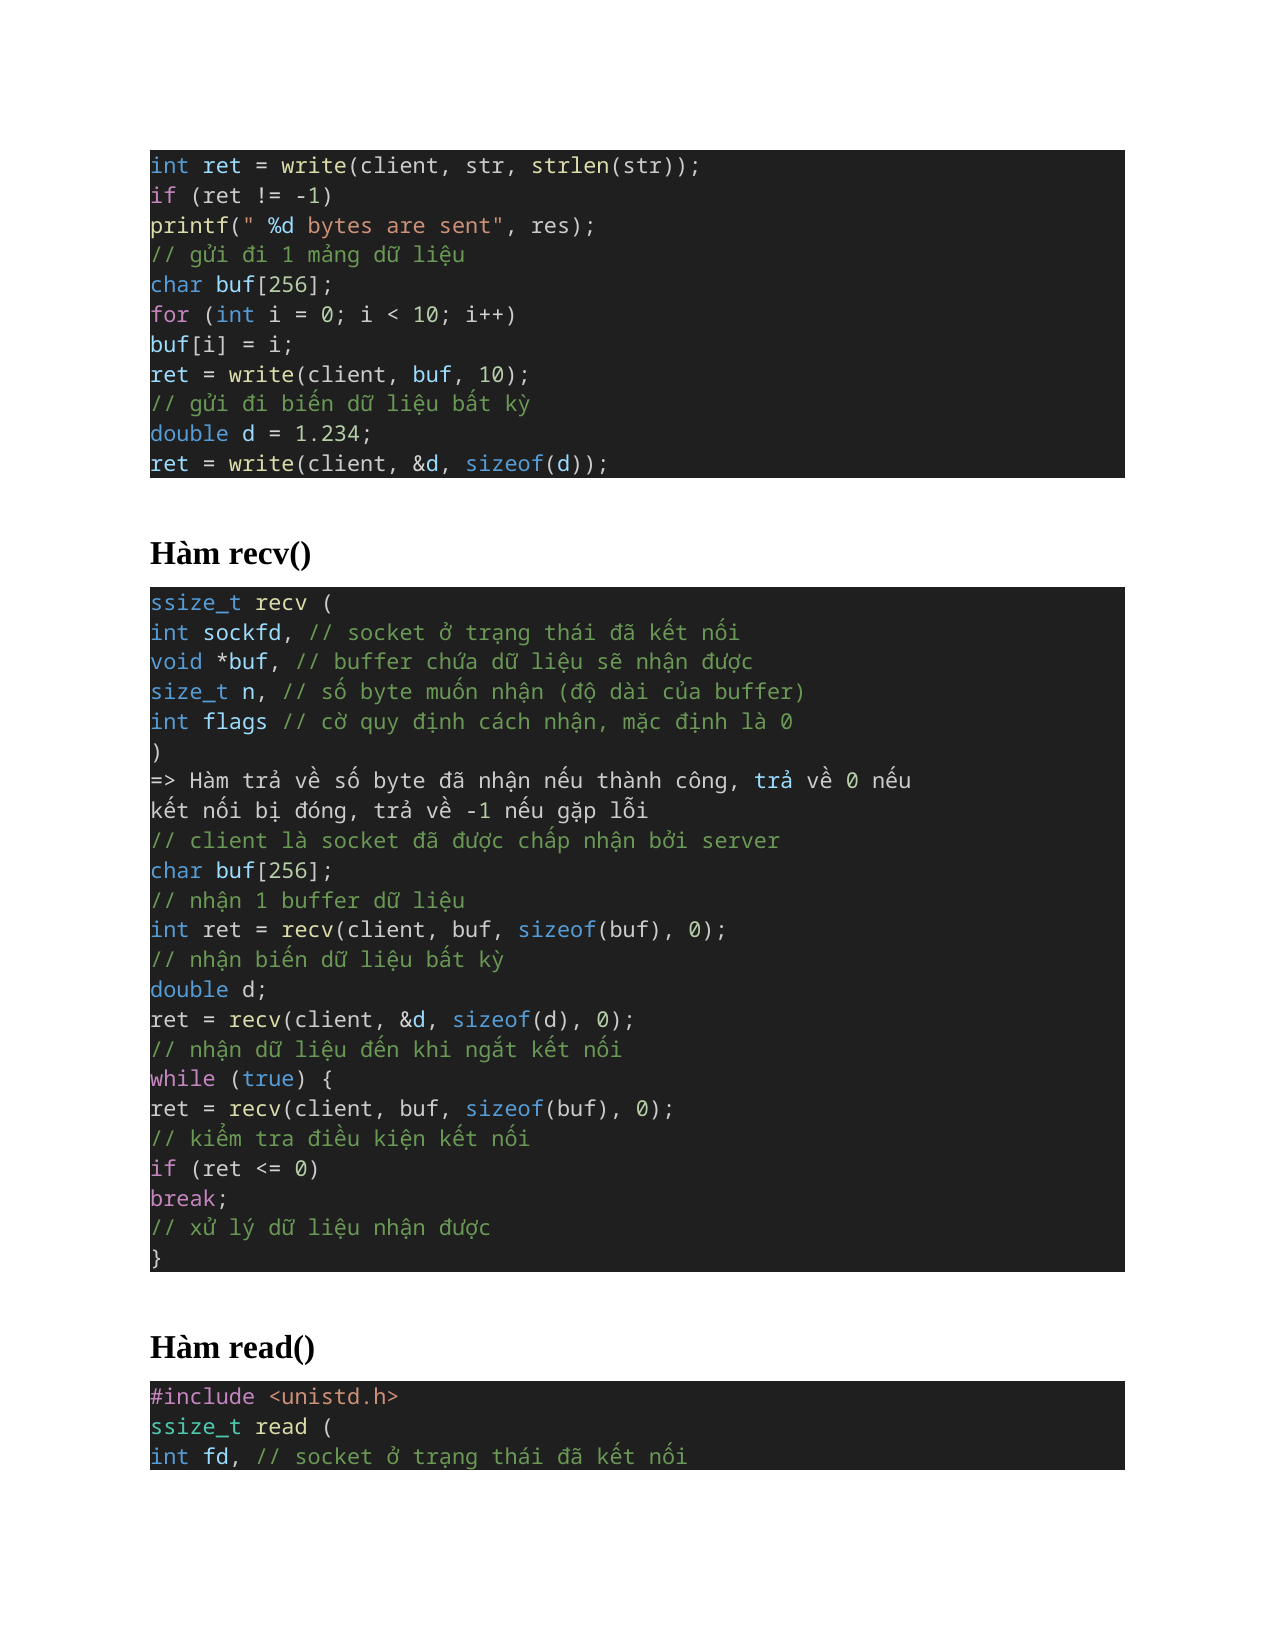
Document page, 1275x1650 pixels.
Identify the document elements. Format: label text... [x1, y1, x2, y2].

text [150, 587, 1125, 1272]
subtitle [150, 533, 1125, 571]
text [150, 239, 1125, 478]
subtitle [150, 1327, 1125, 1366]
text if (ret != -1) [150, 180, 1125, 209]
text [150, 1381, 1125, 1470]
text int ret = write(client, str, strlen(str)); [150, 150, 1125, 180]
text printf(" %d bytes are sent", res); [150, 209, 1125, 239]
